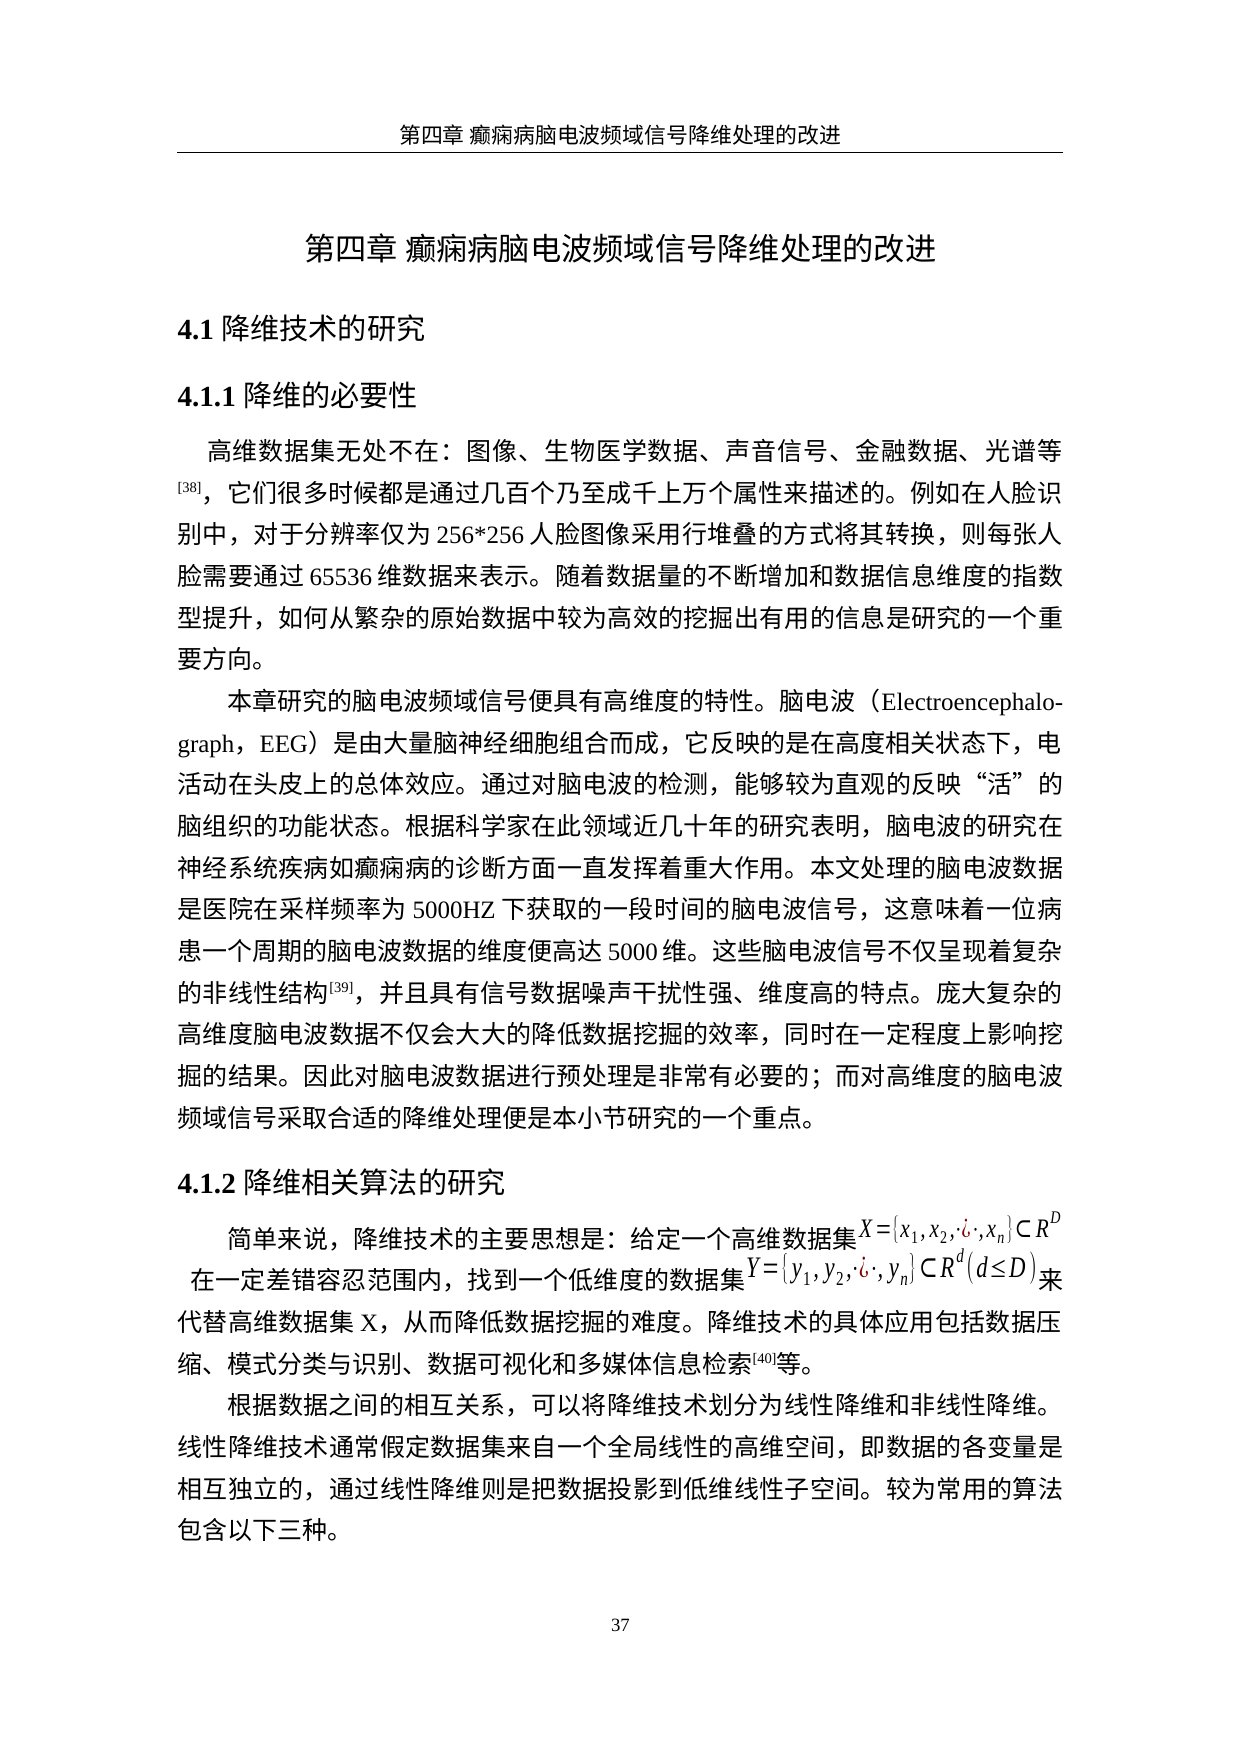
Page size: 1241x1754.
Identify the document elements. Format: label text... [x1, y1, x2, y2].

text 简单来说，降维技术的主要思想是：给定一个高维数据集, 在一定差错容忍范围内，找到一个低维度的数据集来代替高维数据集X，从而降低数据挖掘的难度。降维技术的具体应用包括数据压缩、模式分类与识别、数据可视化和多媒体信息检索[40]等。 [177, 1215, 1063, 1381]
text 根据数据之间的相互关系，可以将降维技术划分为线性降维和非线性降维。线性降维技术通常假定数据集来自一个全局线性的高维空间，即数据的各变量是相互独立的，通过线性降维则是把数据投影到低维线性子空间。较为常用的算法包含以下三种。 [177, 1381, 1063, 1548]
text 高维数据集无处不在：图像、生物医学数据、声音信号、金融数据、光谱等[38]，它们很多时候都是通过几百个乃至成千上万个属性来描述的。例如在人脸识别中，对于分辨率仅为256*256人脸图像采用行堆叠的方式将其转换，则每张人脸需要通过65536维数据来表示。随着数据量的不断增加和数据信息维度的指数型提升，如何从繁杂的原始数据中较为高效的挖掘出有用的信息是研究的一个重要方向。 [177, 427, 1063, 677]
text 4.1 降维技术的研究 [177, 306, 1063, 348]
text 第四章 癫痫病脑电波频域信号降维处理的改进 [177, 227, 1063, 269]
text 4.1.2 降维相关算法的研究 [177, 1161, 1063, 1202]
text 4.1.1 降维的必要性 [177, 373, 1063, 415]
text 本章研究的脑电波频域信号便具有高维度的特性。脑电波（Electroencephalo-graph，EEG）是由大量脑神经细胞组合而成，它反映的是在高度相关状态下，电活动在头皮上的总体效应。通过对脑电波的检测，能够较为直观的反映“活”的脑组织的功能状态。根据科学家在此领域近几十年的研究表明，脑电波的研究在神经系统疾病如癫痫病的诊断方面一直发挥着重大作用。本文处理的脑电波数据是医院在采样频率为5000HZ下获取的一段时间的脑电波信号，这意味着一位病患一个周期的脑电波数据的维度便高达5000维。这些脑电波信号不仅呈现着复杂的非线性结构[39]，并且具有信号数据噪声干扰性强、维度高的特点。庞大复杂的高维度脑电波数据不仅会大大的降低数据挖掘的效率，同时在一定程度上影响挖掘的结果。因此对脑电波数据进行预处理是非常有必要的；而对高维度的脑电波频域信号采取合适的降维处理便是本小节研究的一个重点。 [177, 677, 1063, 1136]
